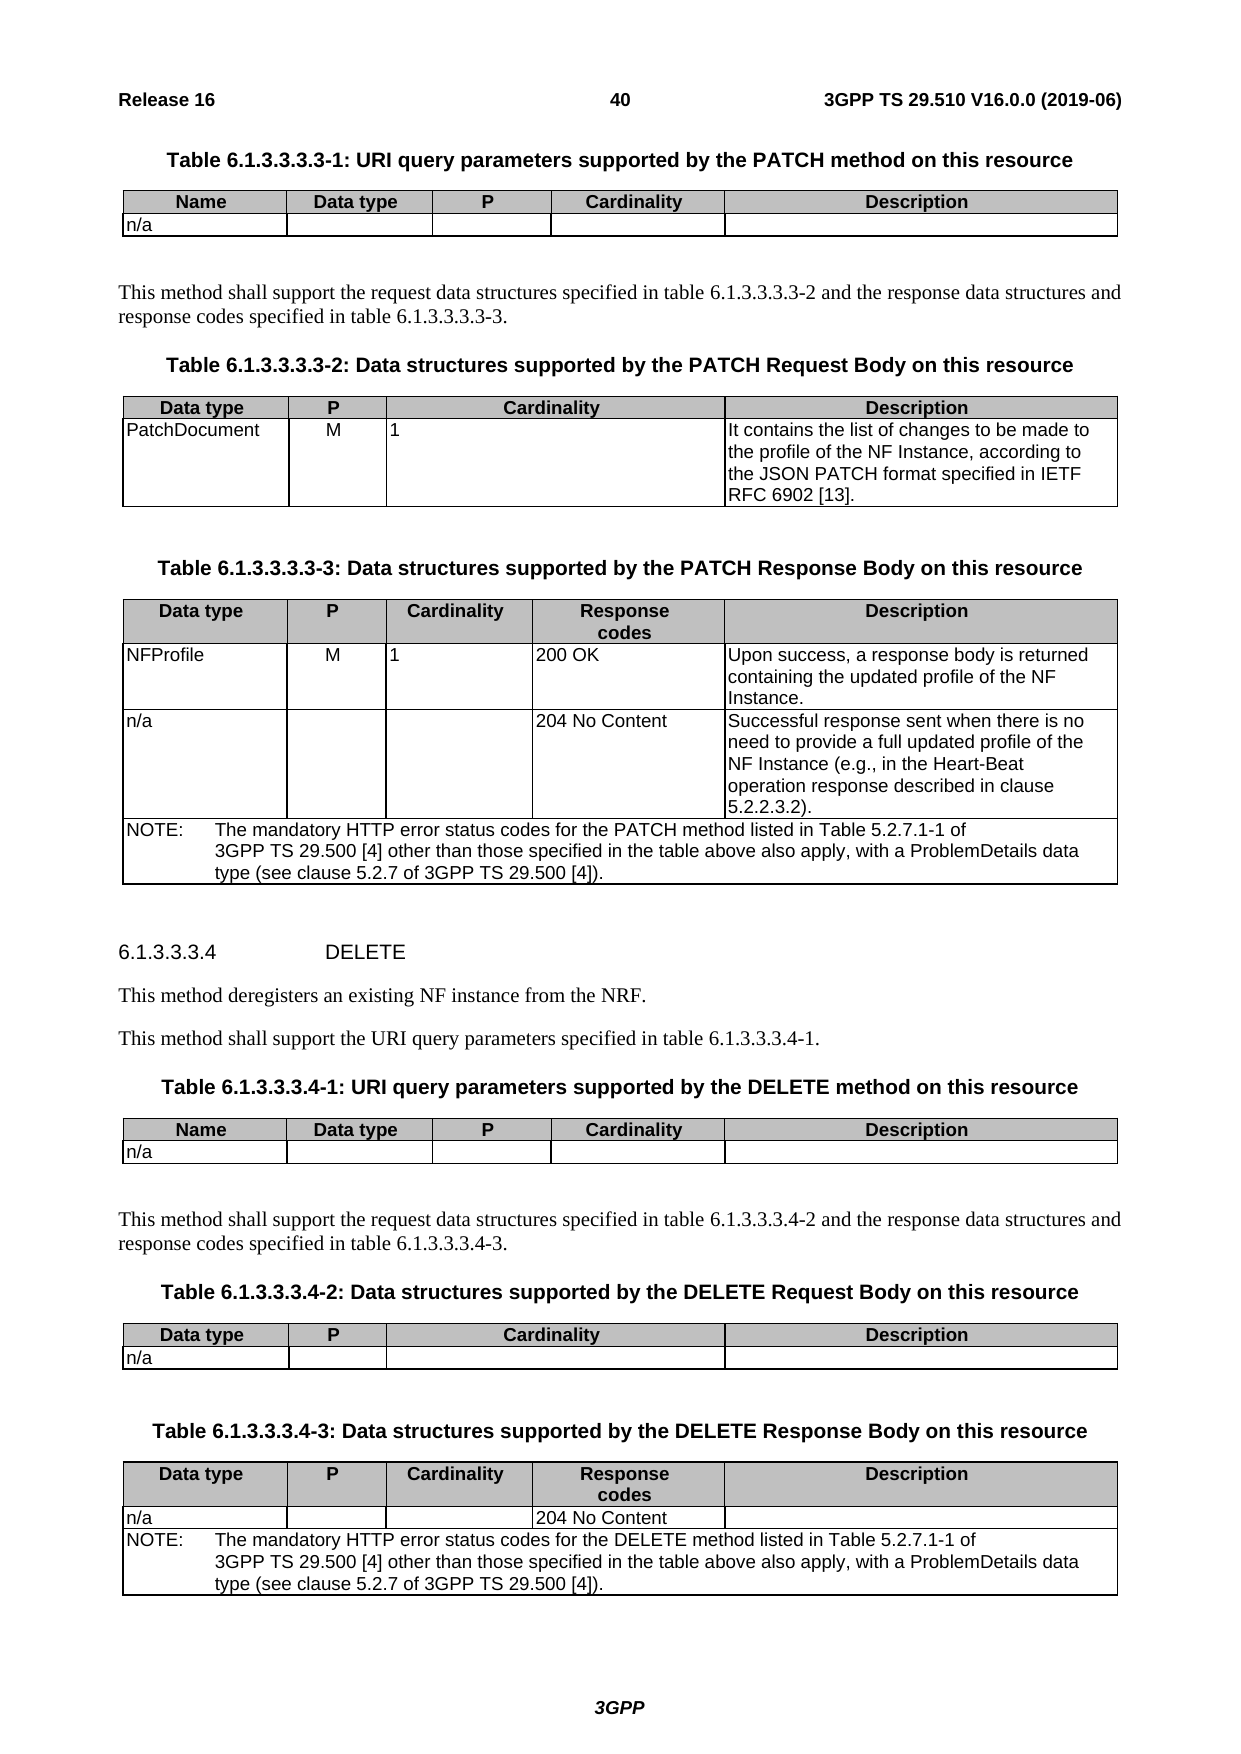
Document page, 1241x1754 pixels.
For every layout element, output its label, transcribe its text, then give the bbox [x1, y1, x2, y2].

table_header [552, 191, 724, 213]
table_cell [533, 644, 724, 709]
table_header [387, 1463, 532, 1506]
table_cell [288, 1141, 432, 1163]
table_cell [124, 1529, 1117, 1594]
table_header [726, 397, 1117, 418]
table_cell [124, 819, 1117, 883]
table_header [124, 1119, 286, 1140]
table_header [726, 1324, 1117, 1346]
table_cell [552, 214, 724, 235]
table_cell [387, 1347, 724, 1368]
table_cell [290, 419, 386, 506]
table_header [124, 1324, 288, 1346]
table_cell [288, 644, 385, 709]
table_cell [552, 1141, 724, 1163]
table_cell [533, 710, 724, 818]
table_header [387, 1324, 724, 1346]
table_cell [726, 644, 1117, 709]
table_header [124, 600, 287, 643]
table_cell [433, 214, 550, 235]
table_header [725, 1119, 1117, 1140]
text Table 6.1.3.3.3.3-2: Data structures supported by the PATCH Request Body on this resource [118, 353, 1122, 377]
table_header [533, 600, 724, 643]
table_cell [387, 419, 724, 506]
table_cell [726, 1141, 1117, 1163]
text Table 6.1.3.3.3.4-3: Data structures supported by the DELETE Response Body on this resource [118, 1419, 1122, 1443]
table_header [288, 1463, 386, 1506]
text This method deregisters an existing NF instance from the NRF. [118, 983, 1122, 1007]
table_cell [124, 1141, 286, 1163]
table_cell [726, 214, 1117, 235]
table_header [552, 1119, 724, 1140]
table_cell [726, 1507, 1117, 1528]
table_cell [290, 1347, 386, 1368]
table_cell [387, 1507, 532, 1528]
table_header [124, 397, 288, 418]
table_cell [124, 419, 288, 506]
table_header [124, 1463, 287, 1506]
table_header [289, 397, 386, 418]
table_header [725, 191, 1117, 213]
subtitle 6.1.3.3.3.4 DELETE [118, 940, 1122, 964]
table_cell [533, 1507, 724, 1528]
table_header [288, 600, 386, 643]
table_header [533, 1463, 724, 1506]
text This method shall support the request data structures specified in table 6.1.3.3.3.4-2 and the response data structures and response codes specified in table 6.1.3.3.3.4-3. [118, 1207, 1122, 1255]
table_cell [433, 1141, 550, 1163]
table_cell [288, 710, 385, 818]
text This method shall support the URI query parameters specified in table 6.1.3.3.3.4-1. [118, 1026, 1122, 1050]
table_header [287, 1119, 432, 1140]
text Table 6.1.3.3.3.3-3: Data structures supported by the PATCH Response Body on this resource [118, 556, 1122, 580]
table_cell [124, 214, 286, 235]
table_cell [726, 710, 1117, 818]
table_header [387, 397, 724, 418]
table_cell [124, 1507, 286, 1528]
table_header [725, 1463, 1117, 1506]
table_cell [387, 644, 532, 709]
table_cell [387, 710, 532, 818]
text Table 6.1.3.3.3.4-1: URI query parameters supported by the DELETE method on this resource [118, 1075, 1122, 1099]
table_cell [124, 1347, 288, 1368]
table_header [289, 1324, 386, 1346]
text Table 6.1.3.3.3.4-2: Data structures supported by the DELETE Request Body on this resource [118, 1280, 1122, 1304]
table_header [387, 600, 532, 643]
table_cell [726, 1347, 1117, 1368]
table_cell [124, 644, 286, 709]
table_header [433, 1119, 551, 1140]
text This method shall support the request data structures specified in table 6.1.3.3.3.3-2 and the response data structures and response codes specified in table 6.1.3.3.3.3-3. [118, 280, 1122, 328]
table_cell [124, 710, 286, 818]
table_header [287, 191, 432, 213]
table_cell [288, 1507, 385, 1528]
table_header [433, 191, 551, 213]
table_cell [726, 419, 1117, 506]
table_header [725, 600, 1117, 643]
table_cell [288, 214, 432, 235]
text Table 6.1.3.3.3.3-1: URI query parameters supported by the PATCH method on this resource [118, 147, 1122, 171]
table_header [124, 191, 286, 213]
